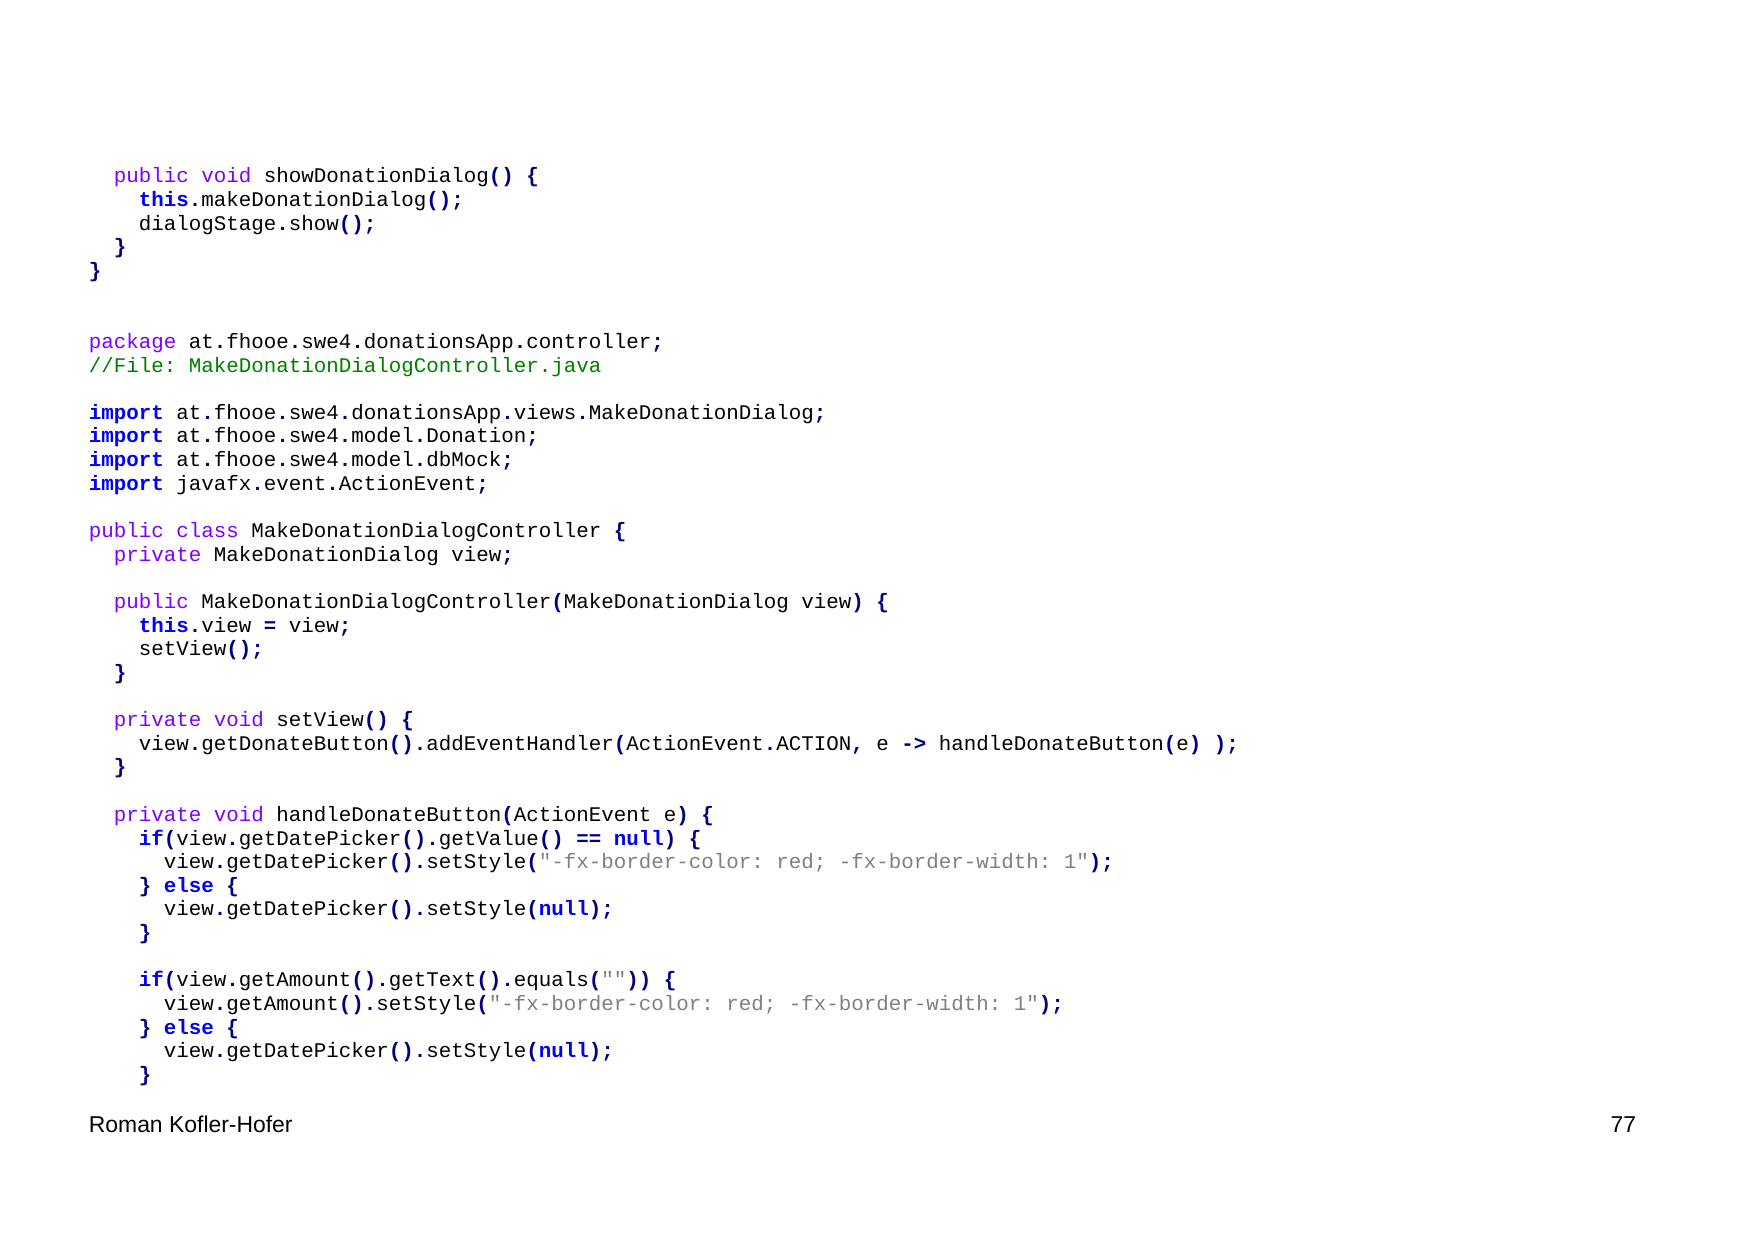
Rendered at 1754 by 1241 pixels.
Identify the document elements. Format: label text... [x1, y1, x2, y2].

text public MakeDonationDialogController(MakeDonationDialog view) { [89, 591, 1636, 615]
text } [89, 1064, 1636, 1088]
text private MakeDonationDialog view; [89, 544, 1636, 567]
text public void showDonationDialog() { [89, 165, 1636, 189]
text view.getDatePicker().setStyle("-fx-border-color: red; -fx-border-width: 1"); [89, 851, 1636, 875]
text this.view = view; [89, 615, 1636, 638]
text if(view.getAmount().getText().equals("")) { [89, 969, 1636, 993]
text this.makeDonationDialog(); [89, 189, 1636, 213]
text } [89, 922, 1636, 946]
text import at.fhooe.swe4.donationsApp.views.MakeDonationDialog; [89, 402, 1636, 426]
text } else { [89, 875, 1636, 898]
text import at.fhooe.swe4.model.dbMock; [89, 449, 1636, 473]
text public class MakeDonationDialogController { [89, 520, 1636, 544]
text import javafx.event.ActionEvent; [89, 473, 1636, 496]
text view.getDatePicker().setStyle(null); [89, 898, 1636, 922]
text } [89, 662, 1636, 686]
text } [89, 757, 1636, 780]
text } [89, 236, 1636, 260]
text view.getDonateButton().addEventHandler(ActionEvent.ACTION, e -> handleDonateButton(e) ); [89, 733, 1636, 757]
text //File: MakeDonationDialogController.java [89, 354, 1636, 378]
text if(view.getDatePicker().getValue() == null) { [89, 827, 1636, 851]
text dialogStage.show(); [89, 213, 1636, 236]
text } else { [89, 1017, 1636, 1040]
text import at.fhooe.swe4.model.Donation; [89, 426, 1636, 449]
text private void setView() { [89, 709, 1636, 733]
text package at.fhooe.swe4.donationsApp.controller; [89, 331, 1636, 354]
text } [89, 260, 1636, 284]
text view.getAmount().setStyle("-fx-border-color: red; -fx-border-width: 1"); [89, 993, 1636, 1017]
text view.getDatePicker().setStyle(null); [89, 1040, 1636, 1064]
text setView(); [89, 638, 1636, 662]
text private void handleDonateButton(ActionEvent e) { [89, 804, 1636, 827]
